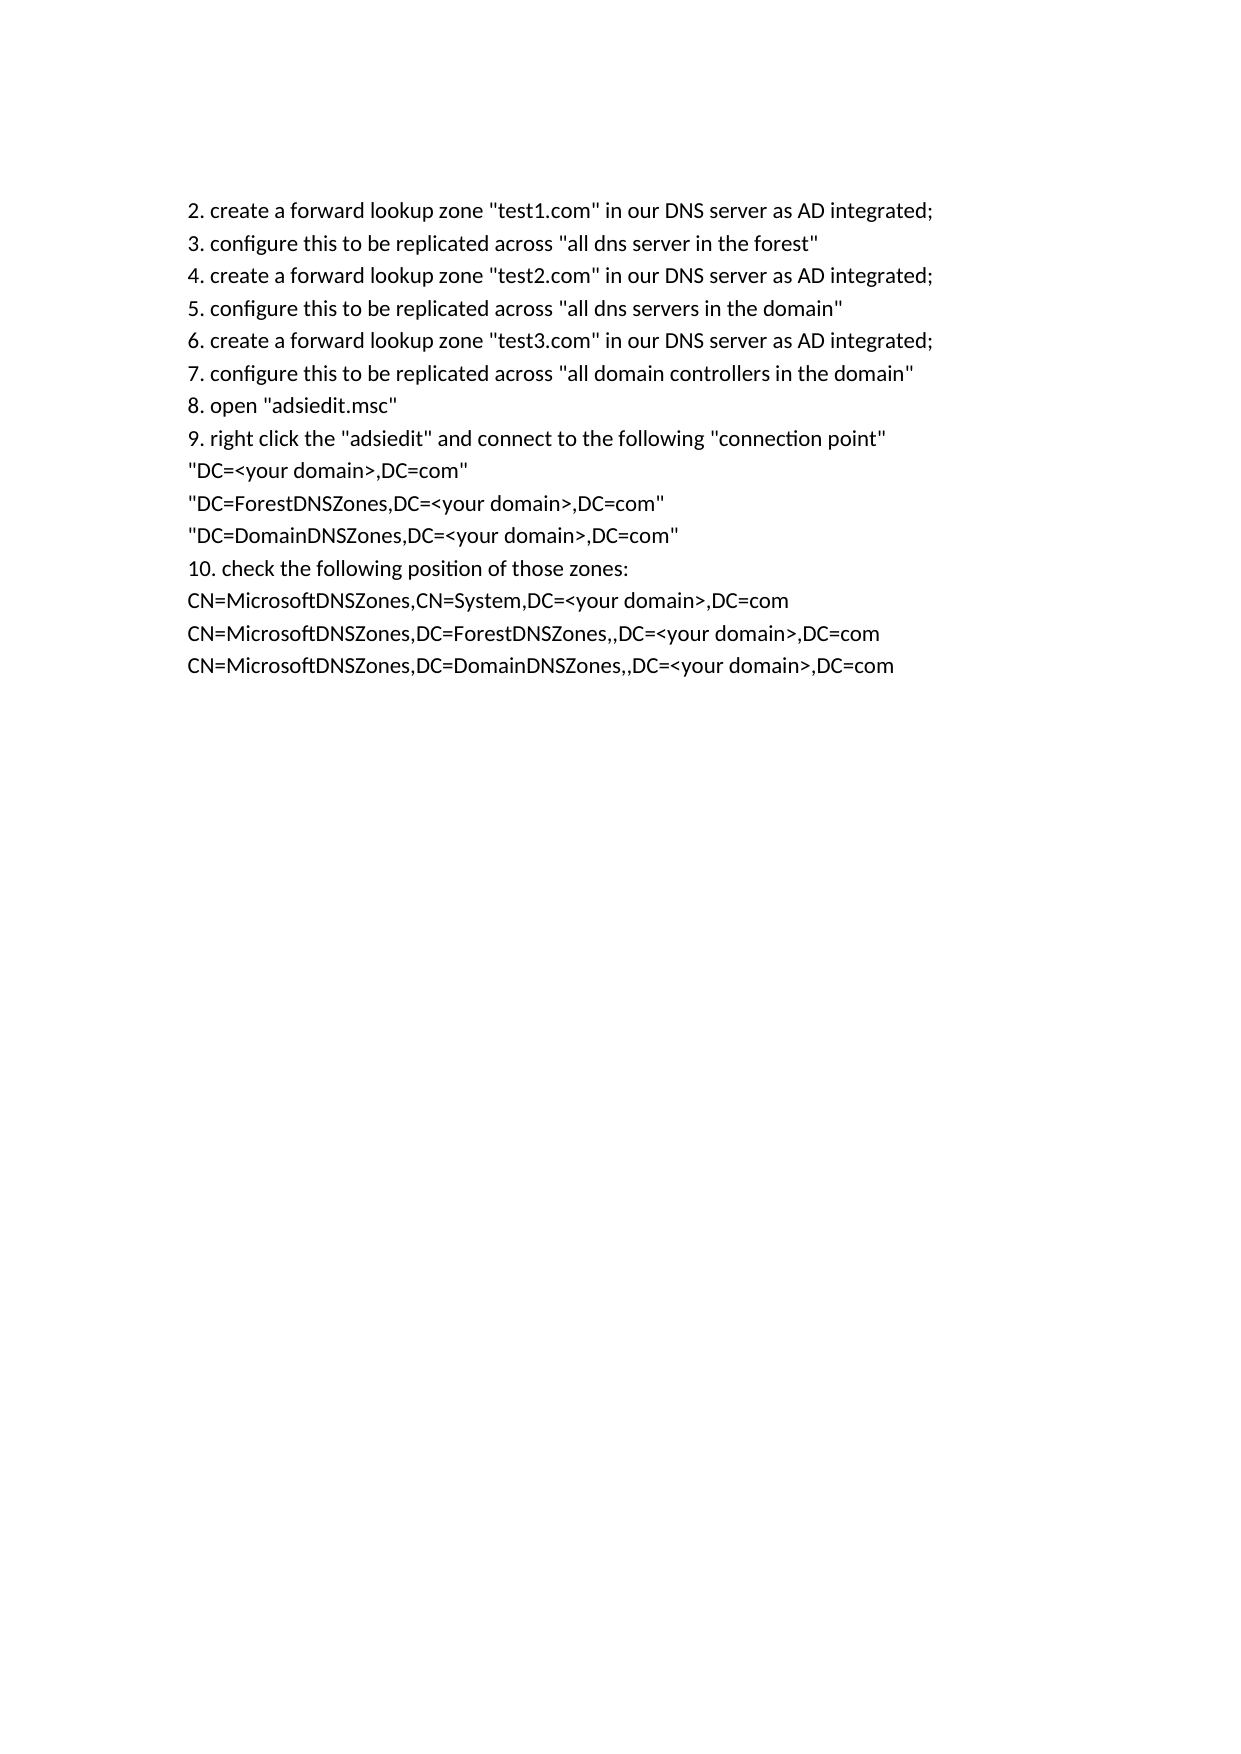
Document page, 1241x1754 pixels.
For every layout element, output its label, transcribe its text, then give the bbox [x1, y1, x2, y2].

text 2. create a forward lookup zone "test1.com" in our DNS server as AD integrated; 3. configure this to be replicated across "all dns server in the forest" 4. create a forward lookup zone "test2.com" in our DNS server as AD integrated; 5. configure this to be replicated across "all dns servers in the domain" 6. create a forward lookup zone "test3.com" in our DNS server as AD integrated; 7. configure this to be replicated across "all domain controllers in the domain" 8. open "adsiedit.msc" 9. right click the "adsiedit" and connect to the following "connection point" "DC=<your domain>,DC=com" "DC=ForestDNSZones,DC=<your domain>,DC=com" "DC=DomainDNSZones,DC=<your domain>,DC=com" 10. check the following position of those zones: CN=MicrosoftDNSZones,CN=System,DC=<your domain>,DC=com CN=MicrosoftDNSZones,DC=ForestDNSZones,,DC=<your domain>,DC=com CN=MicrosoftDNSZones,DC=DomainDNSZones,,DC=<your domain>,DC=com [187, 162, 1053, 682]
